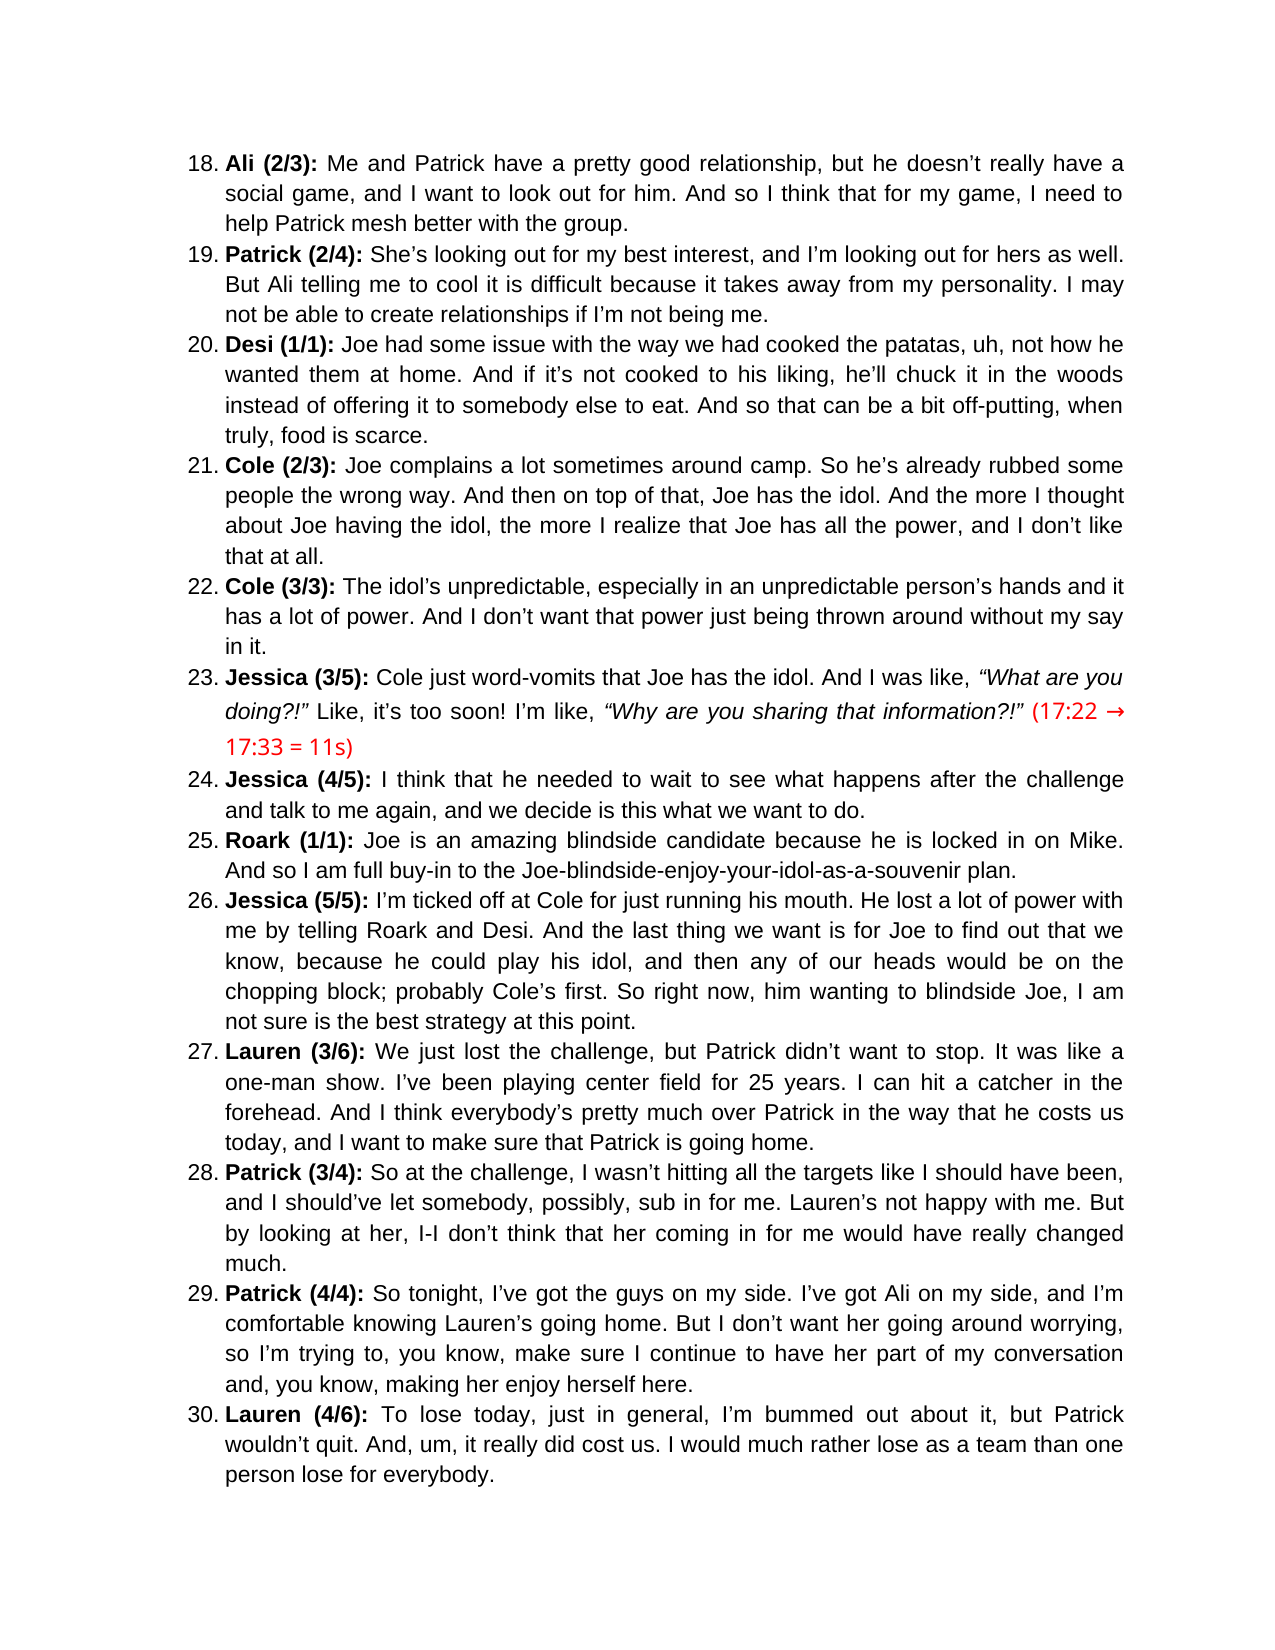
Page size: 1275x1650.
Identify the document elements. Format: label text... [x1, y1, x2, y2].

list Cole (2/3): Joe complains a lot sometimes around camp. So he’s already rubbed some people the wrong way. And then on top of that, Joe has the idol. And the more I thought about Joe having the idol, the more I realize that Joe has all the power, and I don’t like that at all. [187, 452, 1125, 569]
list Lauren (3/6): We just lost the challenge, but Patrick didn’t want to stop. It was like a one-man show. I’ve been playing center field for 25 years. I can hit a catcher in the forehead. And I think everybody’s pretty much over Patrick in the way that he costs us today, and I want to make sure that Patrick is going home. [187, 1038, 1125, 1155]
list Patrick (2/4): She’s looking out for my best interest, and I’m looking out for hers as well. But Ali telling me to cool it is difficult because it takes away from my personality. I may not be able to create relationships if I’m not being me. [187, 241, 1125, 327]
list Roark (1/1): Joe is an amazing blindside candidate because he is locked in on Mike. And so I am full buy-in to the Joe-blindside-enjoy-your-idol-as-a-souvenir plan. [187, 827, 1125, 883]
list Patrick (4/4): So tonight, I’ve got the guys on my side. I’ve got Ali on my side, and I’m comfortable knowing Lauren’s going home. But I don’t want her going around worrying, so I’m trying to, you know, make sure I continue to have her part of my conversation and, you know, making her enjoy herself here. [187, 1280, 1125, 1397]
list Desi (1/1): Joe had some issue with the way we had cooked the patatas, uh, not how he wanted them at home. And if it’s not cooked to his liking, he’ll chuck it in the woods instead of offering it to somebody else to eat. And so that can be a bit off-putting, when truly, food is scarce. [187, 331, 1125, 448]
list Jessica (4/5): I think that he needed to wait to see what happens after the challenge and talk to me again, and we decide is this what we want to do. [187, 766, 1125, 823]
list Lauren (4/6): To lose today, just in general, I’m bummed out about it, but Patrick wouldn’t quit. And, um, it really did cost us. I would much rather lose as a team than one person lose for everybody. [187, 1401, 1125, 1488]
list Jessica (3/5): Cole just word-vomits that Joe has the idol. And I was like, “What are you doing?!” Like, it’s too soon! I’m like, “Why are you sharing that information?!” (17:22 → 17:33 = 11s) [187, 663, 1125, 762]
list Ali (2/3): Me and Patrick have a pretty good relationship, but he doesn’t really have a social game, and I want to look out for him. And so I think that for my game, I need to help Patrick mesh better with the group. [187, 150, 1125, 237]
list Jessica (5/5): I’m ticked off at Cole for just running his mouth. He lost a lot of power with me by telling Roark and Desi. And the last thing we want is for Joe to find out that we know, because he could play his idol, and then any of our heads would be on the chopping block; probably Cole’s first. So right now, him wanting to blindside Joe, I am not sure is the best strategy at this point. [187, 887, 1125, 1034]
list Cole (3/3): The idol’s unpredictable, especially in an unpredictable person’s hands and it has a lot of power. And I don’t want that power just being thrown around without my say in it. [187, 573, 1125, 660]
list Patrick (3/4): So at the challenge, I wasn’t hitting all the targets like I should have been, and I should’ve let somebody, possibly, sub in for me. Lauren’s not happy with me. But by looking at her, I-I don’t think that her coming in for me would have really changed much. [187, 1159, 1125, 1276]
